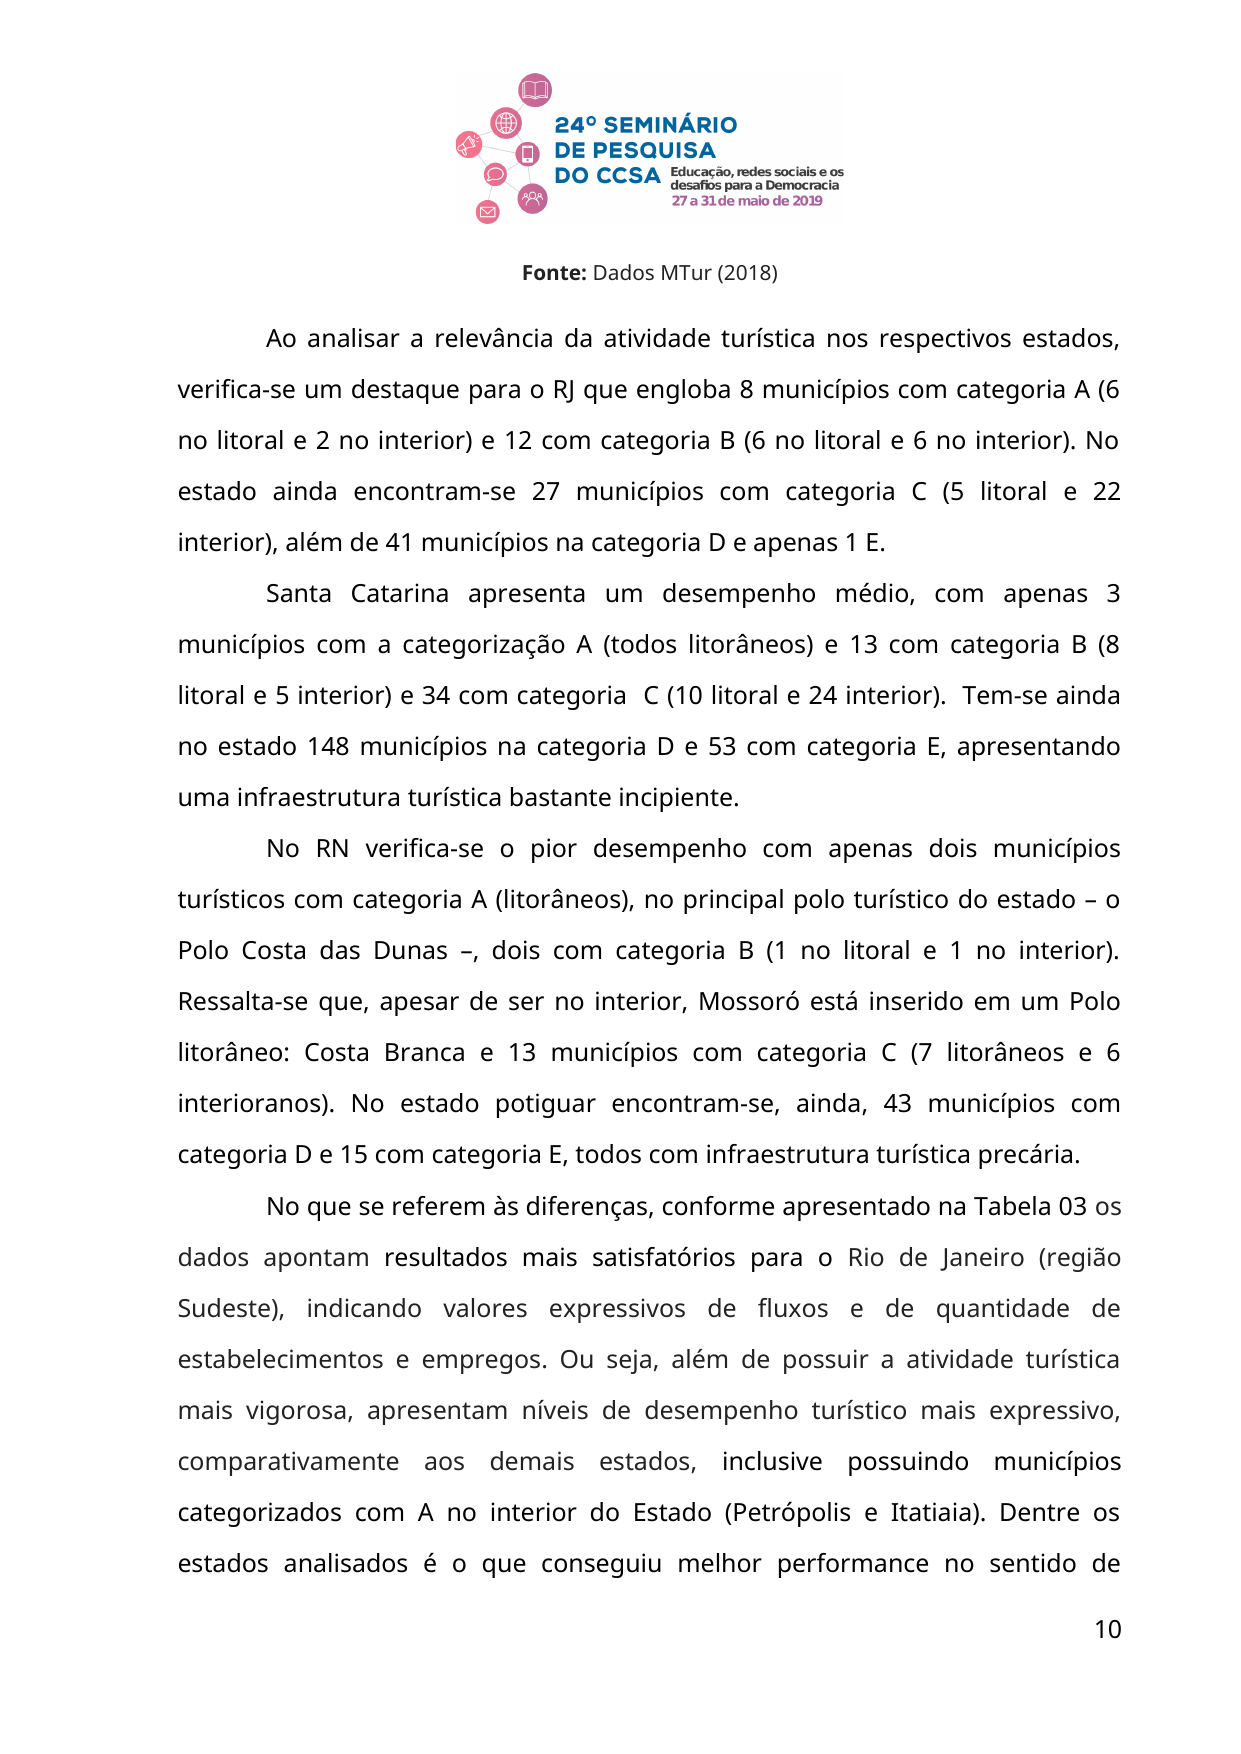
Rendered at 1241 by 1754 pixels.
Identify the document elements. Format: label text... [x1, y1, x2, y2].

text Ao analisar a relevância da atividade turística nos respectivos estados, verifica-se um destaque para o RJ que engloba 8 municípios com categoria A (6 no litoral e 2 no interior) e 12 com categoria B (6 no litoral e 6 no interior). No estado ainda encontram-se 27 municípios com categoria C (5 litoral e 22 interior), além de 41 municípios na categoria D e apenas 1 E. [177, 320, 1122, 559]
picture [455, 73, 844, 224]
text Santa Catarina apresenta um desempenho médio, com apenas 3 municípios com a categorização A (todos litorâneos) e 13 com categoria B (8 litoral e 5 interior) e 34 com categoria C (10 litoral e 24 interior). Tem-se ainda no estado 148 municípios na categoria D e 53 com categoria E, apresentando uma infraestrutura turística bastante incipiente. [177, 576, 1122, 814]
text Fonte: Dados MTur (2018) [177, 258, 1122, 286]
text No RN verifica-se o pior desempenho com apenas dois municípios turísticos com categoria A (litorâneos), no principal polo turístico do estado – o Polo Costa das Dunas –, dois com categoria B (1 no litoral e 1 no interior). Ressalta-se que, apesar de ser no interior, Mossoró está inserido em um Polo litorâneo: Costa Branca e 13 municípios com categoria C (7 litorâneos e 6 interioranos). No estado potiguar encontram-se, ainda, 43 municípios com categoria D e 15 com categoria E, todos com infraestrutura turística precária. [177, 831, 1122, 1171]
